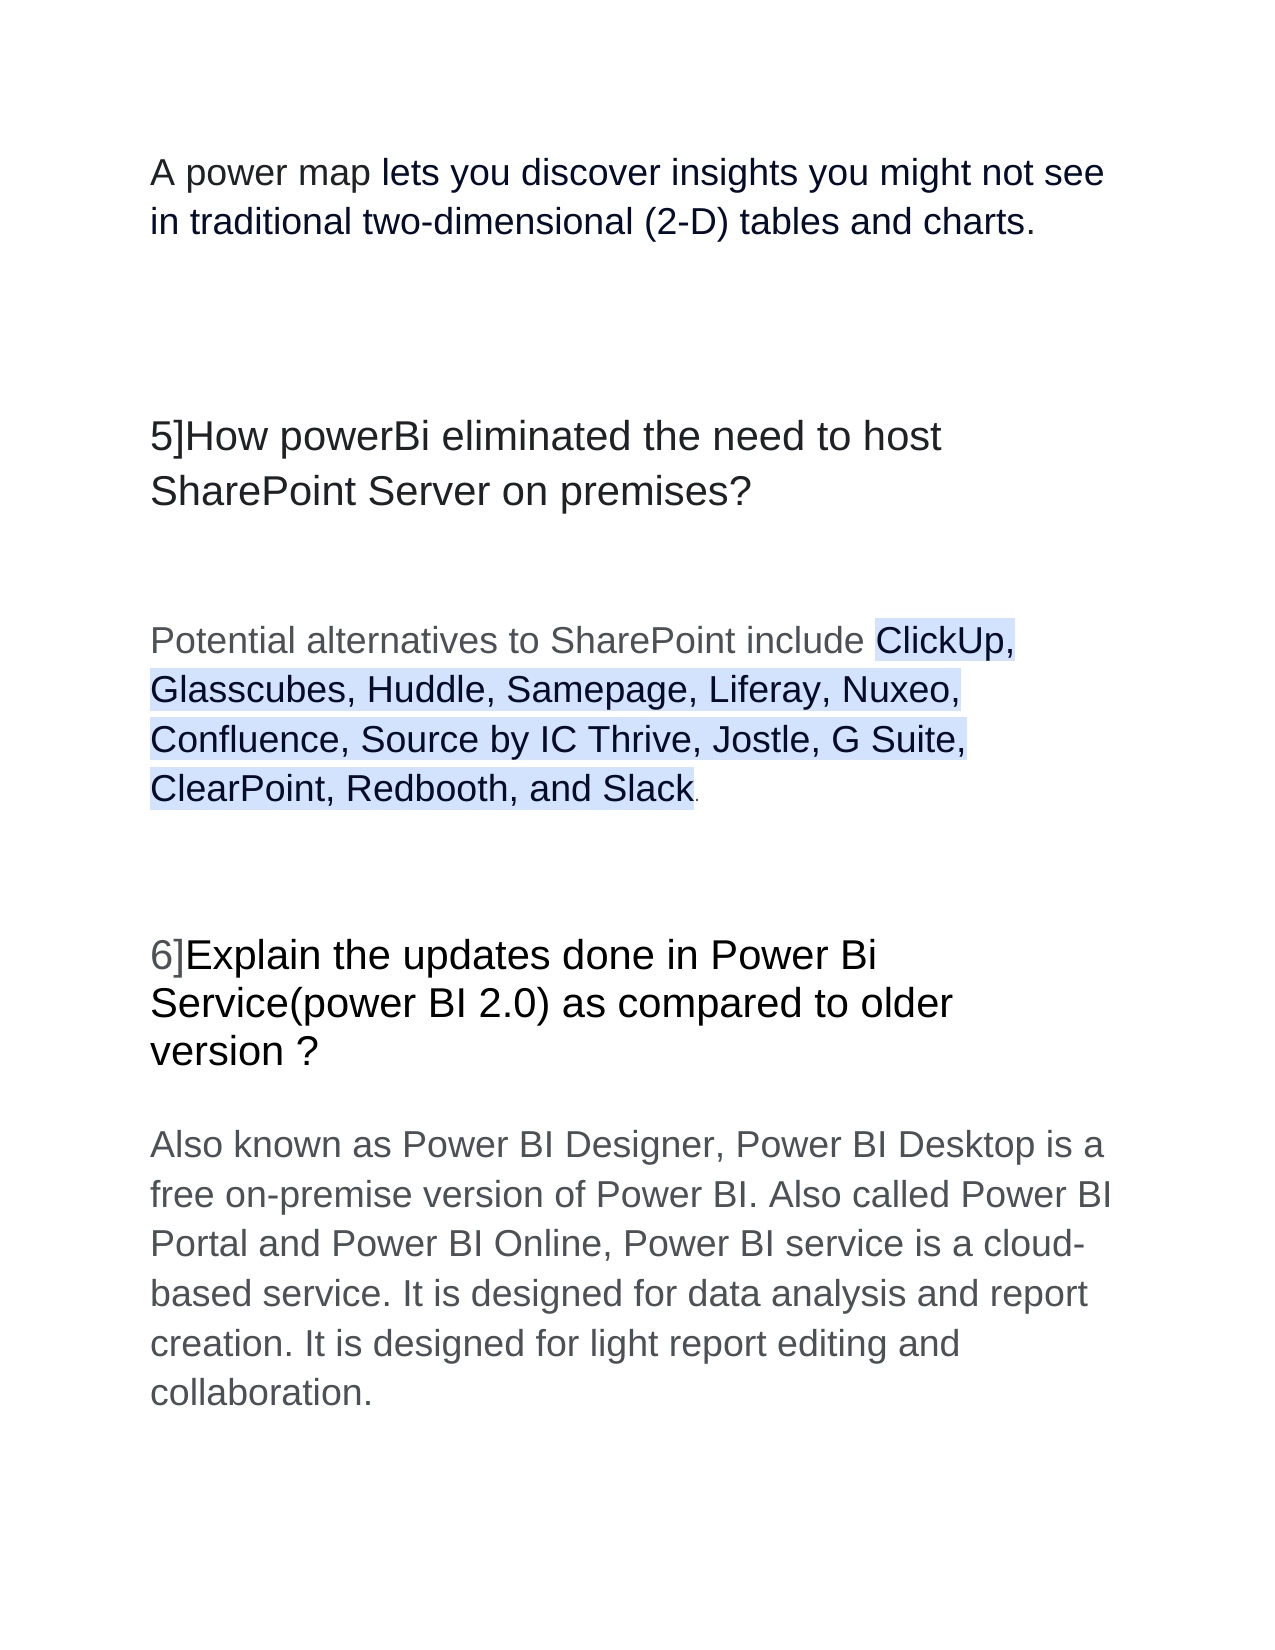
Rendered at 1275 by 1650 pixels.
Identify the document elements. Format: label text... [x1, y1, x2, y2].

text Potential alternatives to SharePoint include ClickUp, Glasscubes, Huddle, Samepage, Liferay, Nuxeo, Confluence, Source by IC Thrive, Jostle, G Suite, ClearPoint, Redbooth, and Slack. [150, 618, 1125, 810]
text 6]Explain the updates done in Power Bi Service(power BI 2.0) as compared to older version ? [150, 931, 1125, 1074]
text 5]How powerBi eliminated the need to host SharePoint Server on premises? [150, 411, 1125, 514]
text A power map lets you discover insights you might not see in traditional two-dimensional (2-D) tables and charts. [150, 150, 1125, 243]
text Also known as Power BI Designer, Power BI Desktop is a free on-premise version of Power BI. Also called Power BI Portal and Power BI Online, Power BI service is a cloud-based service. It is designed for data analysis and report creation. It is designed for light report editing and collaboration. [150, 1122, 1125, 1413]
